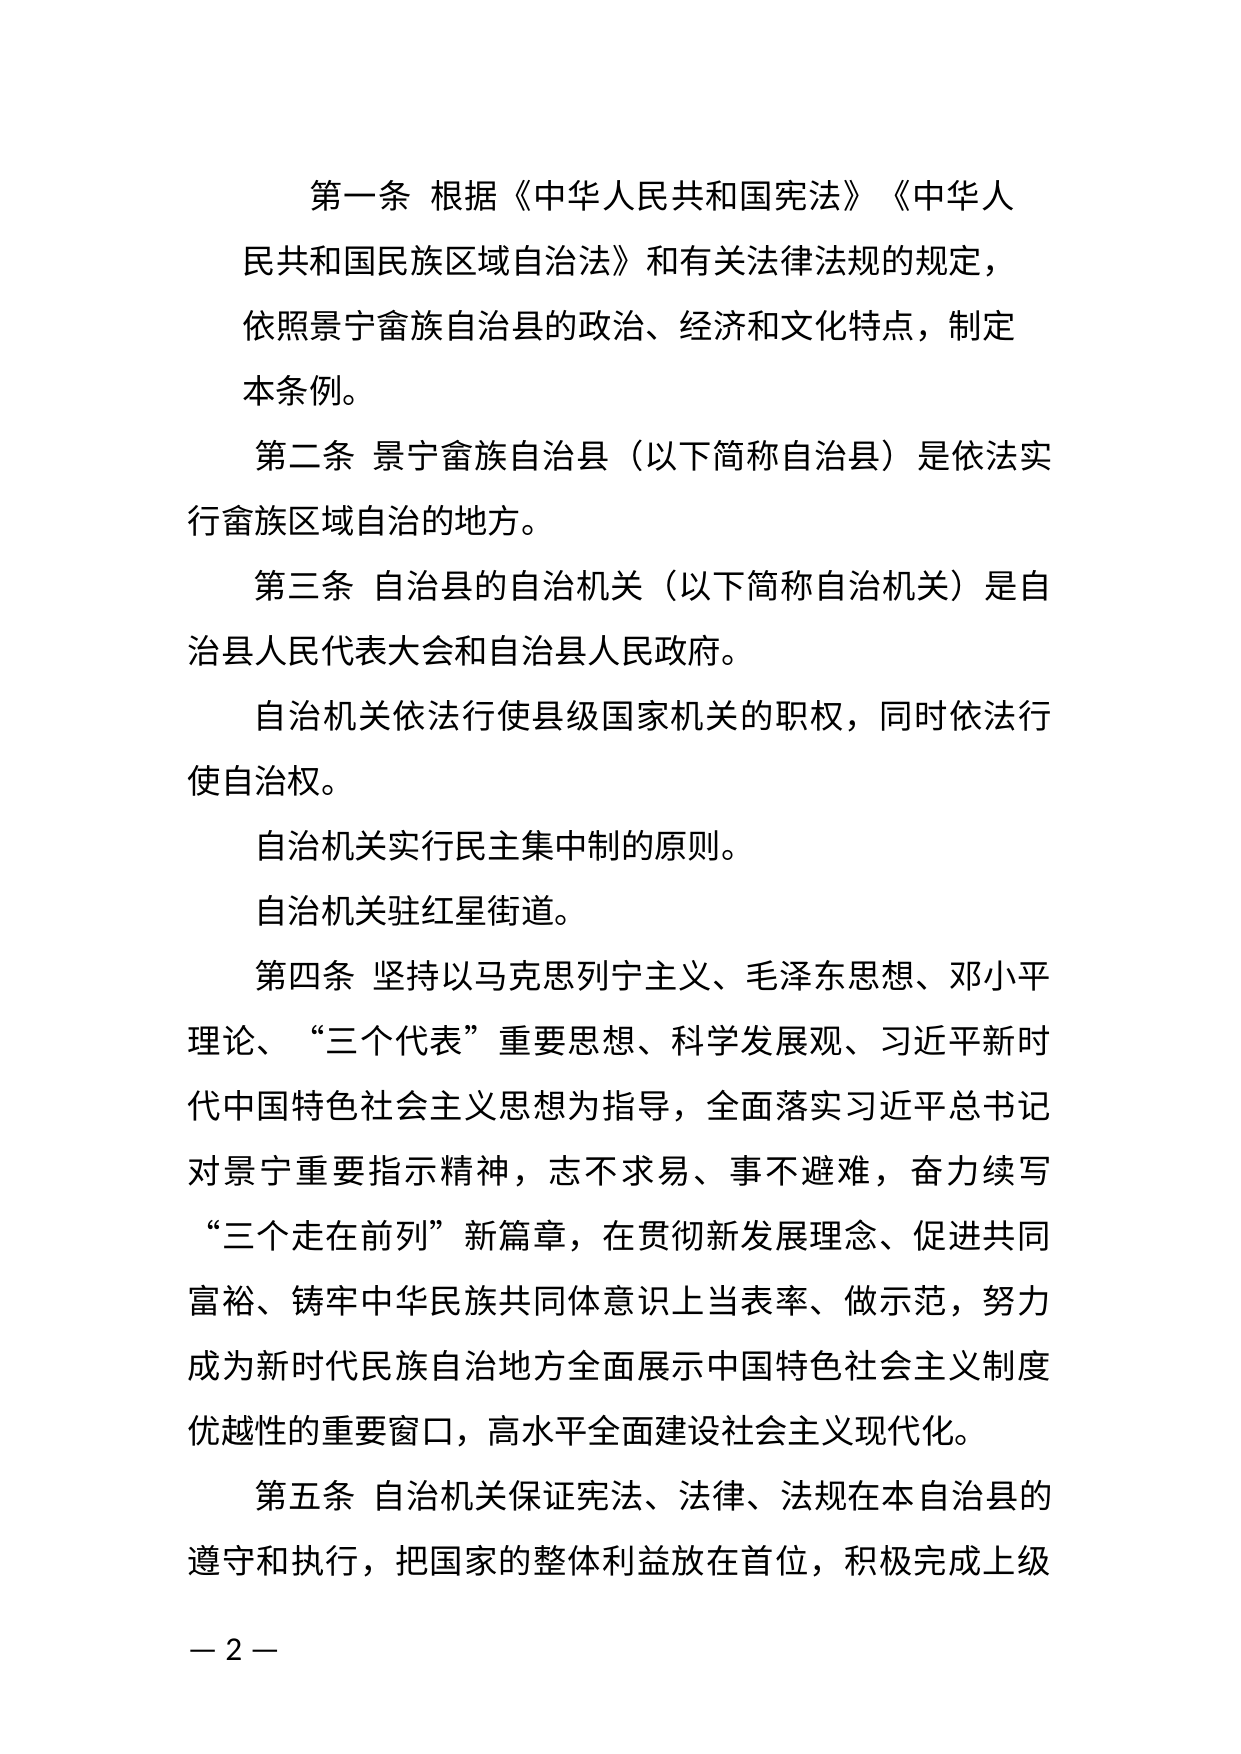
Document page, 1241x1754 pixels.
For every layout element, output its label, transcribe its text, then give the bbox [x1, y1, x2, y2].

text 第二条 景宁畲族自治县（以下简称自治县）是依法实行畲族区域自治的地方。 [187, 422, 1053, 552]
text 自治机关依法行使县级国家机关的职权，同时依法行使自治权。 [187, 682, 1053, 812]
text 第四条 坚持以马克思列宁主义、毛泽东思想、邓小平理论、“三个代表”重要思想、科学发展观、习近平新时代中国特色社会主义思想为指导，全面落实习近平总书记对景宁重要指示精神，志不求易、事不避难，奋力续写“三个走在前列”新篇章，在贯彻新发展理念、促进共同富裕、铸牢中华民族共同体意识上当表率、做示范，努力成为新时代民族自治地方全面展示中国特色社会主义制度优越性的重要窗口，高水平全面建设社会主义现代化。 [187, 942, 1053, 1462]
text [187, 1462, 1053, 1592]
text 第三条 自治县的自治机关（以下简称自治机关）是自治县人民代表大会和自治县人民政府。 [187, 552, 1053, 682]
text 自治机关驻红星街道。 [187, 877, 1053, 942]
text 第一条 根据《中华人民共和国宪法》《中华人民共和国民族区域自治法》和有关法律法规的规定，依照景宁畲族自治县的政治、经济和文化特点，制定本条例。 [242, 162, 1016, 422]
text 自治机关实行民主集中制的原则。 [187, 812, 1053, 877]
